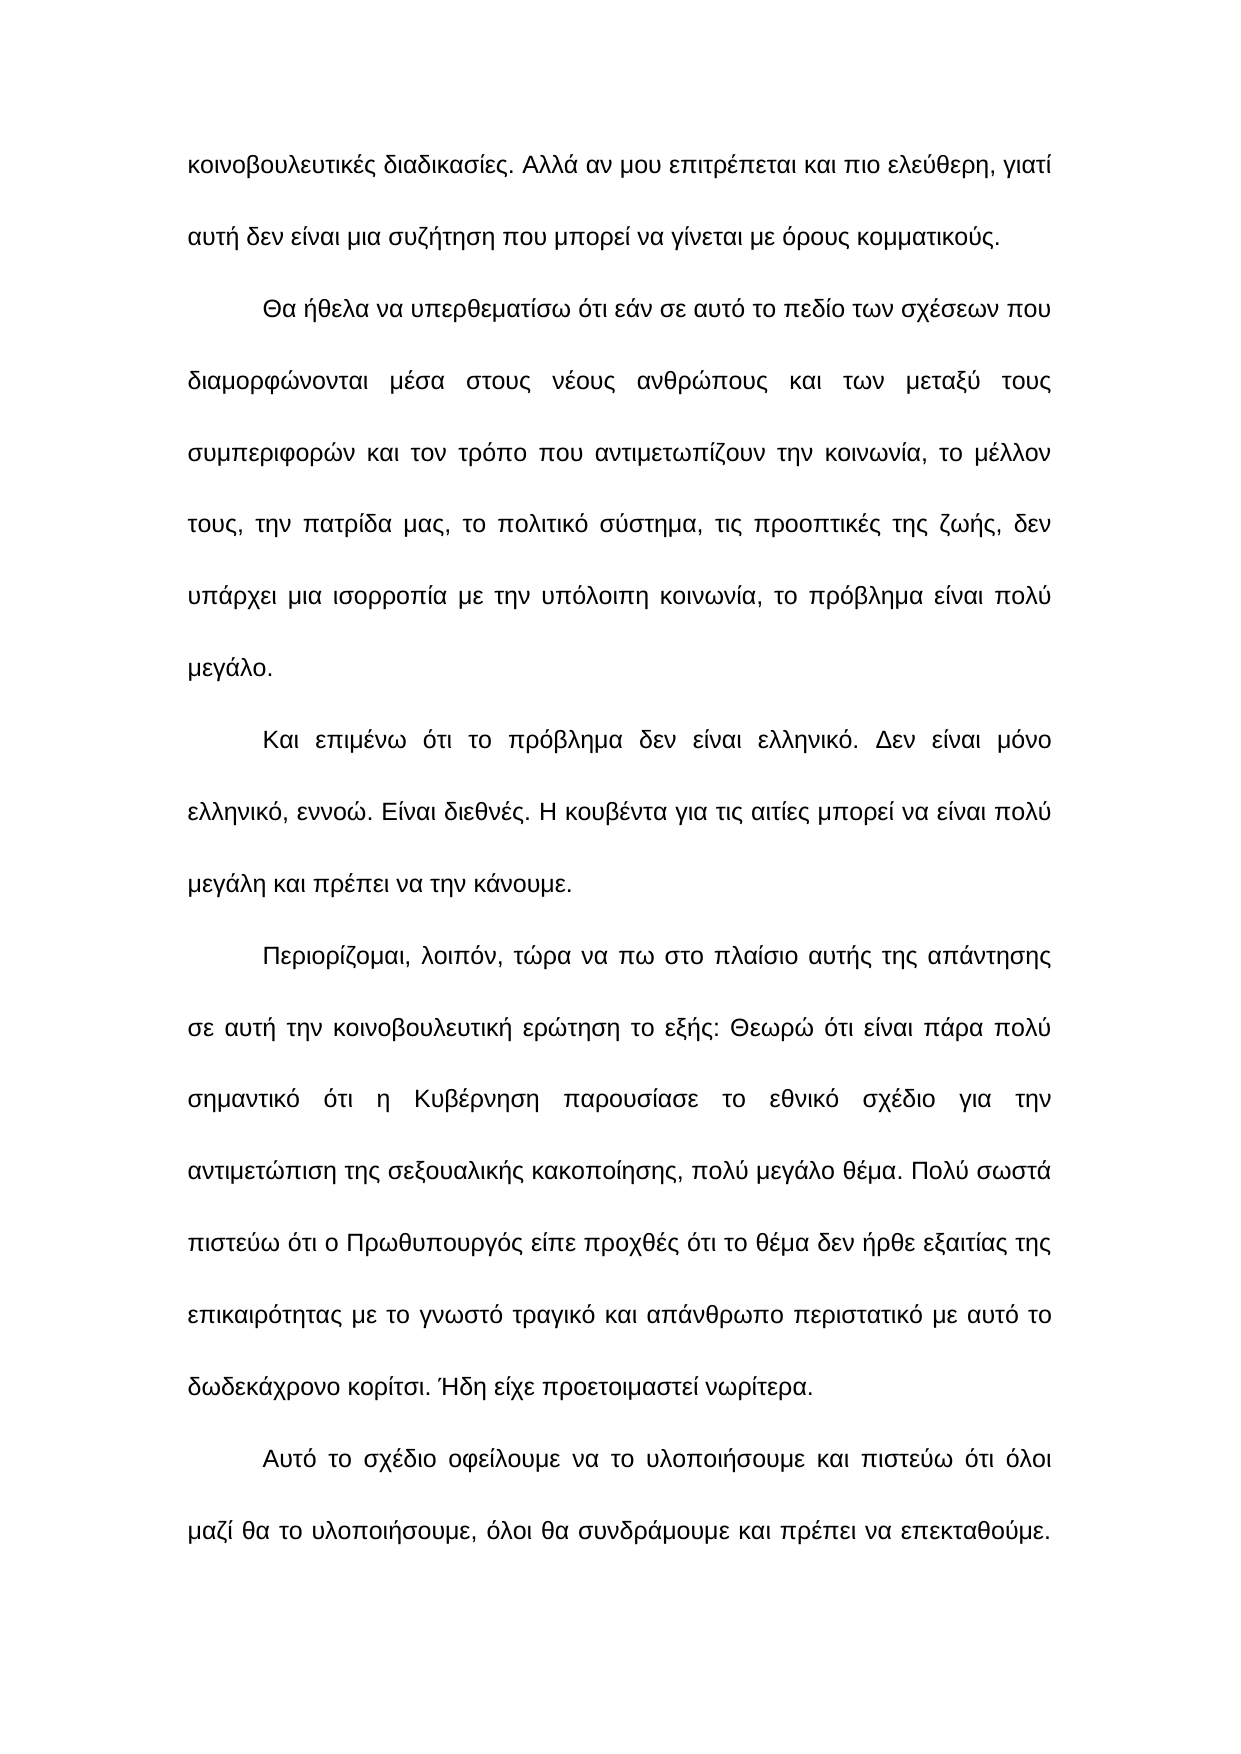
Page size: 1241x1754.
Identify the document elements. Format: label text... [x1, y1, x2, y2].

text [187, 150, 1053, 251]
text Και επιμένω ότι το πρόβλημα δεν είναι ελληνικό. Δεν είναι μόνο ελληνικό, εννοώ. Είναι διεθνές. Η κουβέντα για τις αιτίες μπορεί να είναι πολύ μεγάλη και πρέπει να την κάνουμε. [187, 725, 1053, 897]
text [187, 1444, 1053, 1544]
text Θα ήθελα να υπερθεματίσω ότι εάν σε αυτό το πεδίο των σχέσεων που διαμορφώνονται μέσα στους νέους ανθρώπους και των μεταξύ τους συμπεριφορών και τον τρόπο που αντιμετωπίζουν την κοινωνία, το μέλλον τους, την πατρίδα μας, το πολιτικό σύστημα, τις προοπτικές της ζωής, δεν υπάρχει μια ισορροπία με την υπόλοιπη κοινωνία, το πρόβλημα είναι πολύ μεγάλο. [187, 294, 1053, 682]
text Περιορίζομαι, λοιπόν, τώρα να πω στο πλαίσιο αυτής της απάντησης σε αυτή την κοινοβουλευτική ερώτηση το εξής: Θεωρώ ότι είναι πάρα πολύ σημαντικό ότι η Κυβέρνηση παρουσίασε το εθνικό σχέδιο για την αντιμετώπιση της σεξουαλικής κακοποίησης, πολύ μεγάλο θέμα. Πολύ σωστά πιστεύω ότι ο Πρωθυπουργός είπε προχθές ότι το θέμα δεν ήρθε εξαιτίας της επικαιρότητας με το γνωστό τραγικό και απάνθρωπο περιστατικό με αυτό το δωδεκάχρονο κορίτσι. Ήδη είχε προετοιμαστεί νωρίτερα. [187, 941, 1053, 1401]
